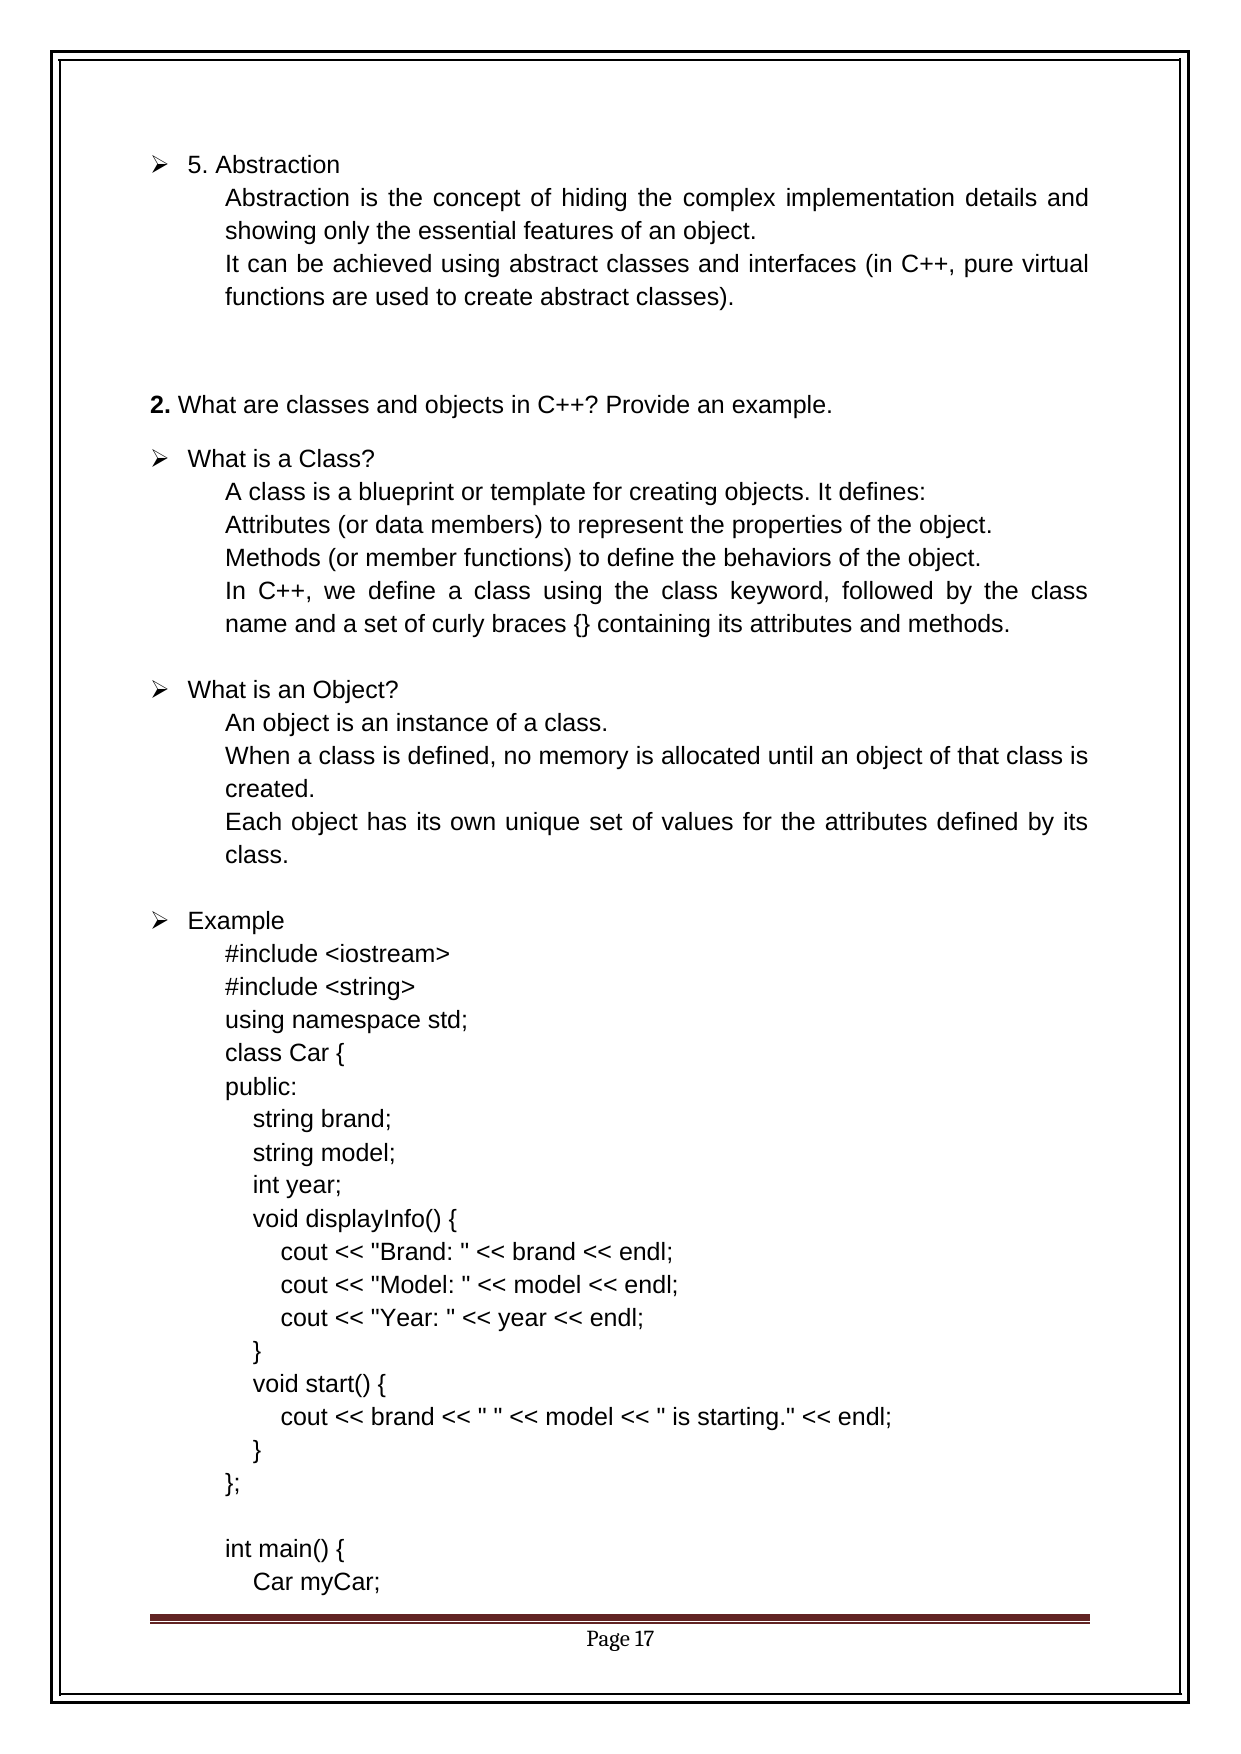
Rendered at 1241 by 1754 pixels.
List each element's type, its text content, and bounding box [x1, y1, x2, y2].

list Abstraction is the concept of hiding the complex implementation details and showing only the essential features of an object. [225, 183, 1090, 245]
list When a class is defined, no memory is allocated until an object of that class is created. [225, 741, 1090, 803]
list Example [150, 906, 1090, 935]
list #include <string> [225, 972, 1090, 1001]
list 5. Abstraction [150, 150, 1090, 179]
list #include <iostream> [225, 939, 1090, 968]
list int year; [225, 1171, 1090, 1199]
list } [225, 1336, 1090, 1364]
text 2. What are classes and objects in C++? Provide an example. [150, 390, 1090, 419]
list In C++, we define a class using the class keyword, followed by the class name and a set of curly braces {} containing its attributes and methods. [225, 576, 1090, 638]
list It can be achieved using abstract classes and interfaces (in C++, pure virtual functions are used to create abstract classes). [225, 249, 1090, 311]
list cout << "Brand: " << brand << endl; [225, 1237, 1090, 1265]
list } [225, 1435, 1090, 1463]
list cout << "Model: " << model << endl; [225, 1269, 1090, 1298]
list cout << "Year: " << year << endl; [225, 1303, 1090, 1331]
list cout << brand << " " << model << " is starting." << endl; [225, 1402, 1090, 1430]
list What is a Class? [150, 444, 1090, 473]
list Attributes (or data members) to represent the properties of the object. [225, 510, 1090, 539]
list Each object has its own unique set of values for the attributes defined by its class. [225, 807, 1090, 869]
list Methods (or member functions) to define the behaviors of the object. [225, 543, 1090, 572]
list string model; [225, 1137, 1090, 1166]
list void displayInfo() { [225, 1203, 1090, 1232]
list class Car { [225, 1038, 1090, 1067]
list string brand; [225, 1104, 1090, 1133]
list int main() { [225, 1534, 1090, 1562]
list A class is a blueprint or template for creating objects. It defines: [225, 477, 1090, 506]
list }; [225, 1468, 1090, 1496]
list An object is an instance of a class. [225, 708, 1090, 737]
list public: [225, 1071, 1090, 1100]
list void start() { [225, 1369, 1090, 1397]
list using namespace std; [225, 1005, 1090, 1034]
list Car myCar; [225, 1567, 1090, 1596]
list What is an Object? [150, 675, 1090, 704]
